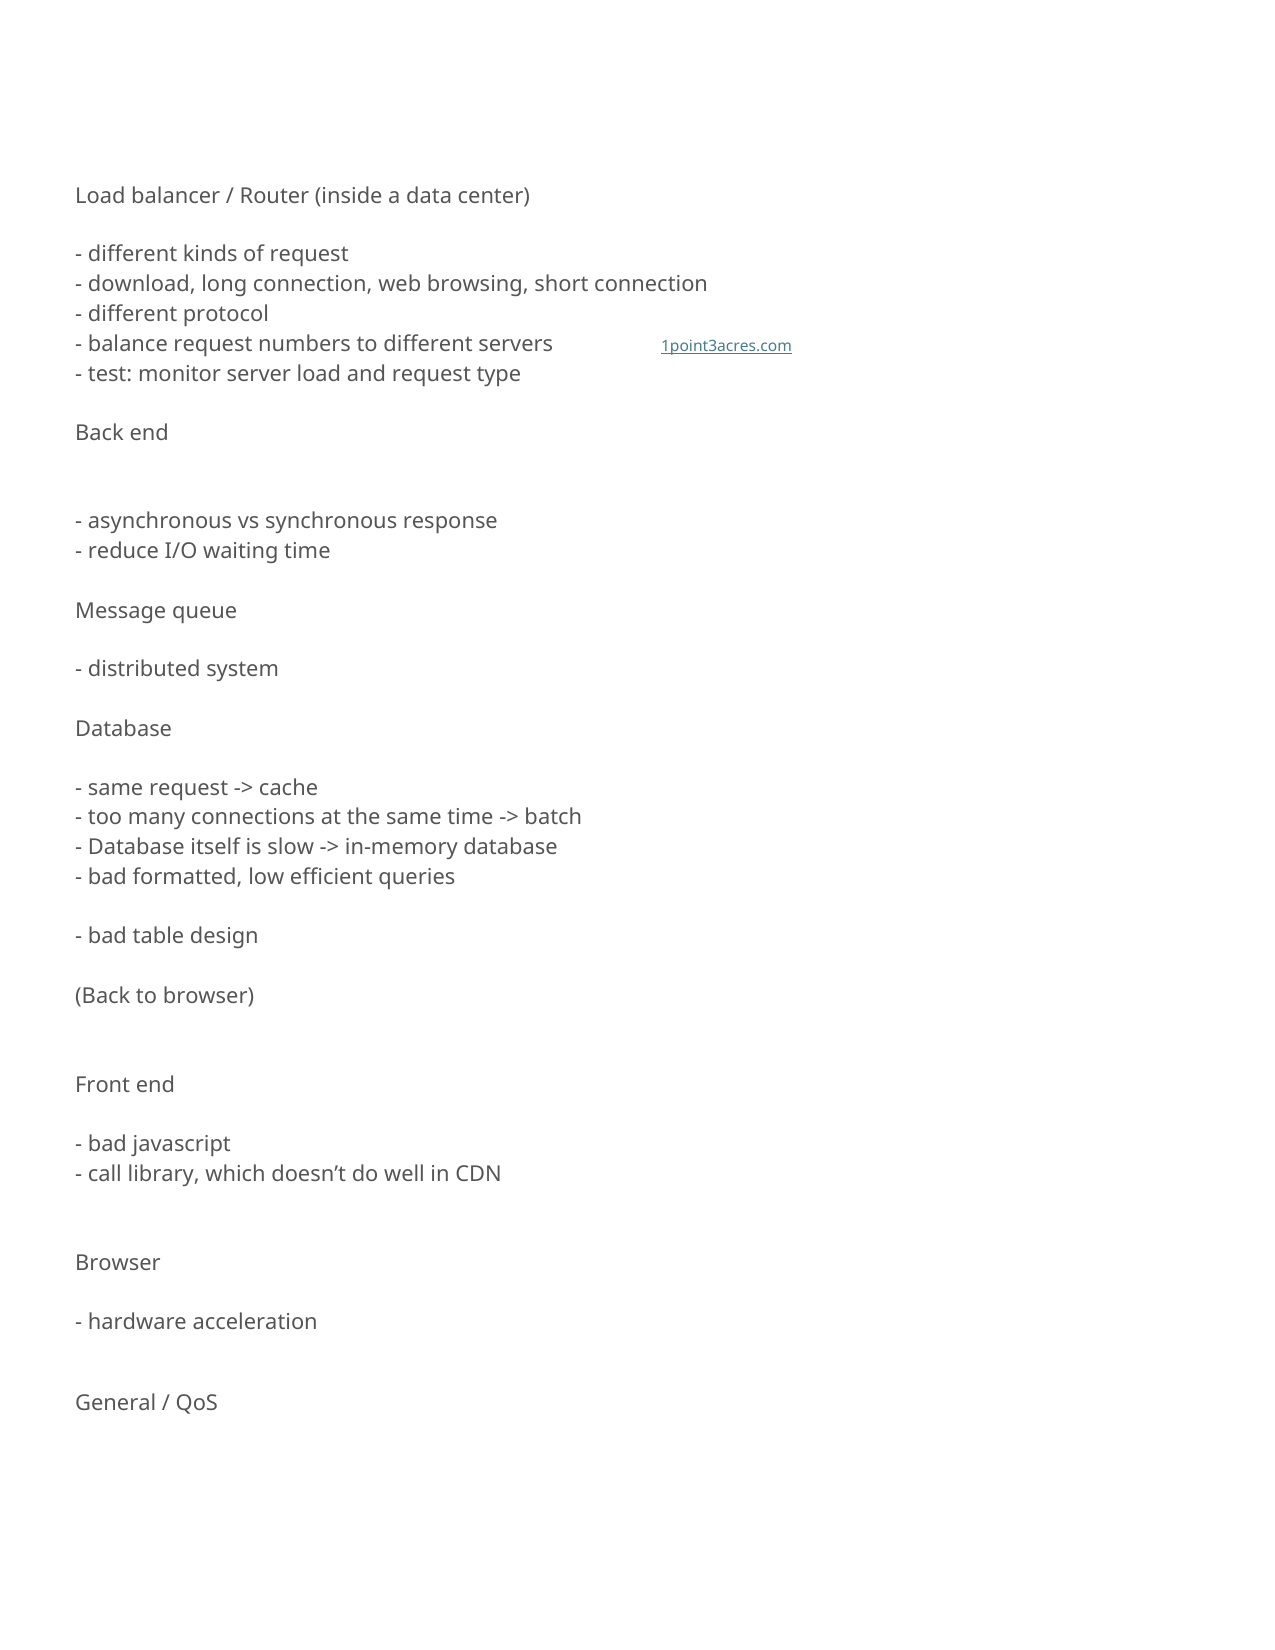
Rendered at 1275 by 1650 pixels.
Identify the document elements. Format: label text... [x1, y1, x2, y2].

text - distributed system [75, 653, 1200, 683]
text - different kinds of request [75, 238, 1200, 268]
text - bad javascript - call library, which doesn’t do well in CDN [75, 1128, 1200, 1187]
text -google 1point3acres General / QoS [75, 1335, 1200, 1445]
text - same request -> cache - too many connections at the same time -> batch - Database itself is slow -> in-memory database - bad formatted, low efficient queries - bad table design [75, 771, 1200, 950]
text Message queue [75, 565, 1200, 653]
text - hardware acceleration [75, 1306, 1200, 1335]
text Back end [75, 387, 1200, 505]
text Database [75, 683, 1200, 771]
text - asynchronous vs synchronous response - reduce I/O waiting time [75, 505, 1200, 565]
text (Back to browser) Front end [75, 950, 1200, 1128]
text - download, long connection, web browsing, short connection - different protocol [75, 268, 1200, 328]
text Load balancer / Router (inside a data center) [75, 150, 1200, 238]
text Browser [75, 1187, 1200, 1306]
text - balance request numbers to different servers. more info on 1point3acres.com - test: monitor server load and request type [75, 328, 1200, 387]
